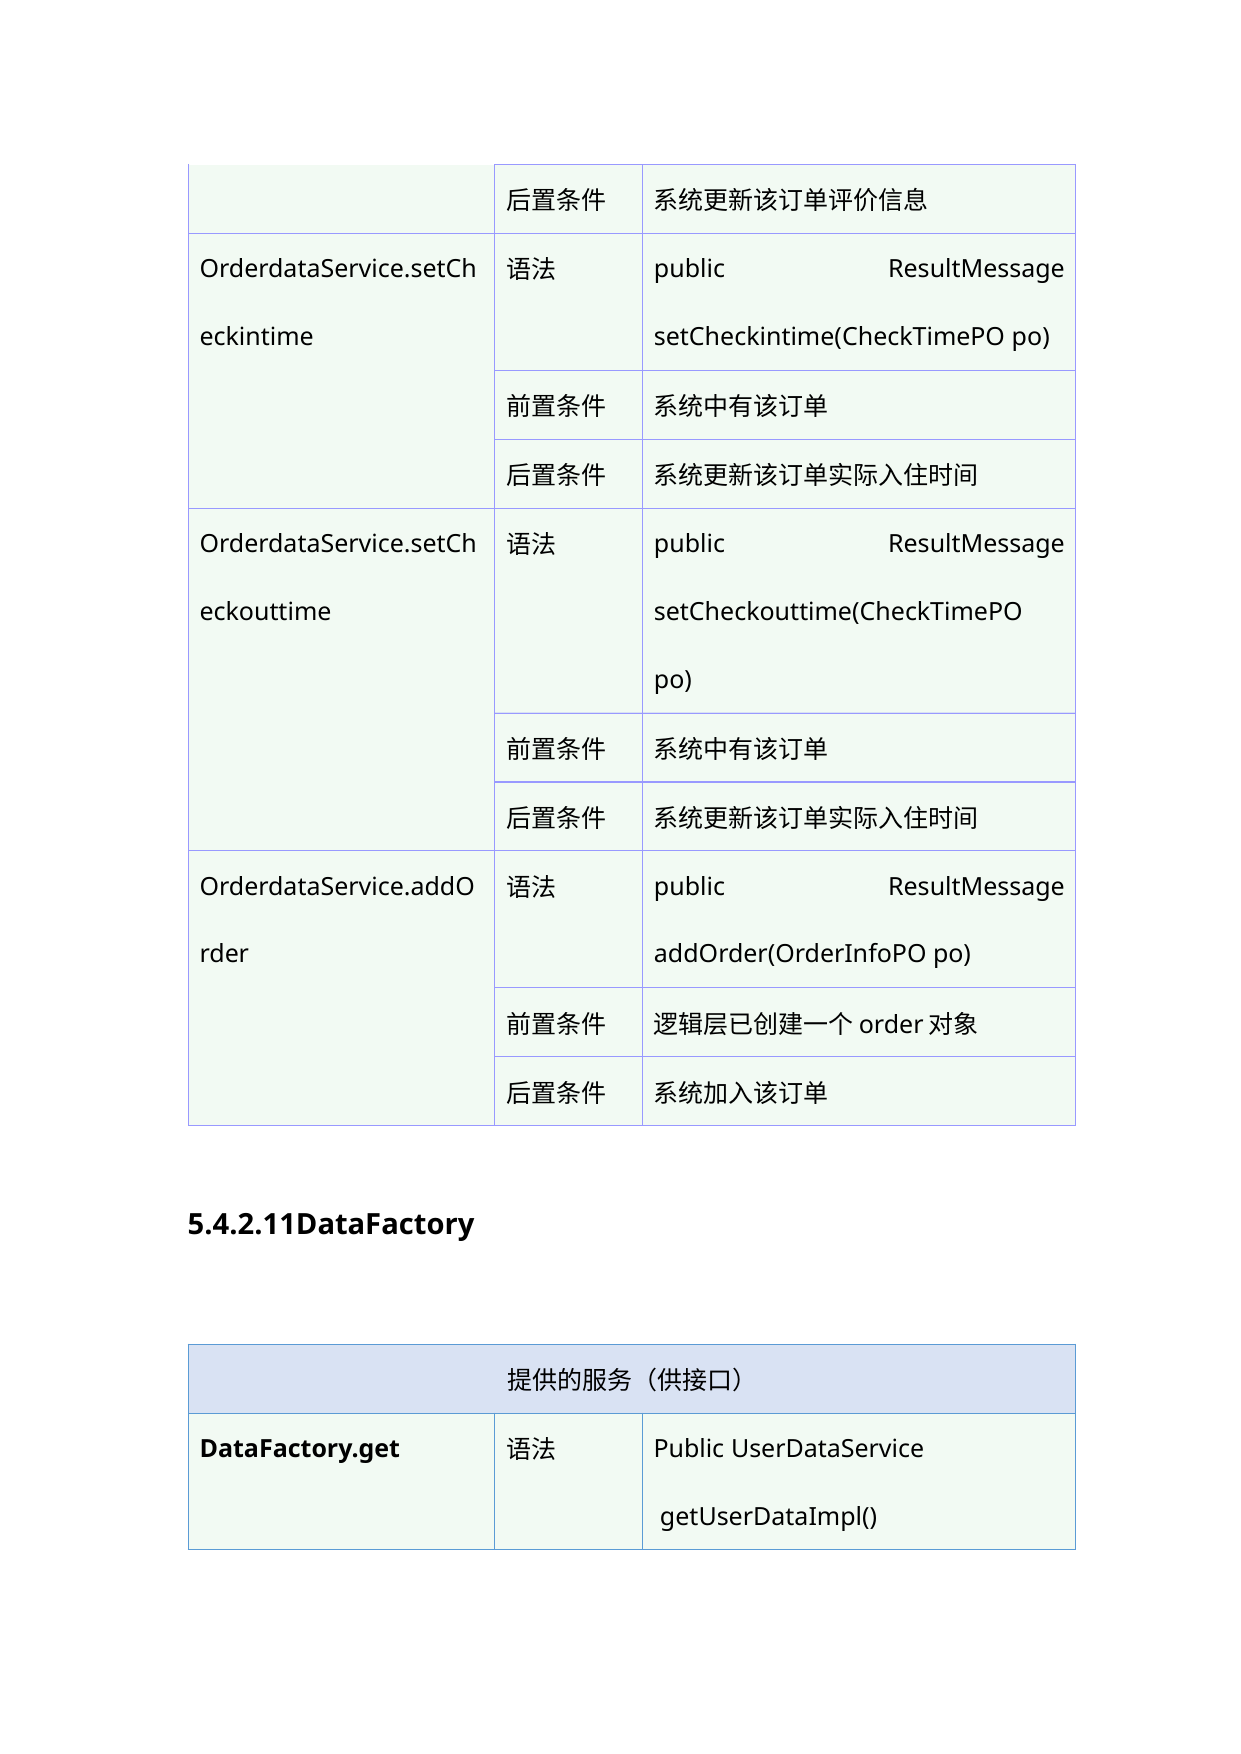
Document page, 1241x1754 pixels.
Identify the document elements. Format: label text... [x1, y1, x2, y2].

table_cell OrderdataService.addOrder [189, 851, 494, 1125]
table_cell 前置条件 [495, 371, 642, 439]
table_cell 语法 [495, 234, 642, 370]
table_cell 语法 [495, 509, 642, 712]
table_cell 系统加入该订单 [643, 1057, 1075, 1125]
table_cell 逻辑层已创建一个order对象 [643, 988, 1075, 1056]
table_cell 语法 [495, 851, 642, 987]
table_cell 后置条件 [495, 783, 642, 850]
table_cell public ResultMessage setCheckintime(CheckTimePO po) [643, 234, 1075, 370]
table_cell 系统中有该订单 [643, 714, 1075, 781]
table_cell 后置条件 [495, 165, 642, 233]
table_cell 语法 [496, 1415, 641, 1548]
table_cell 系统更新该订单实际入住时间 [643, 783, 1075, 850]
table_cell 系统更新该订单实际入住时间 [643, 440, 1075, 508]
table_cell public ResultMessage addOrder(OrderInfoPO po) [643, 851, 1075, 987]
table_cell 后置条件 [495, 440, 642, 508]
table_header 提供的服务（供接口） [189, 1345, 1075, 1412]
table_cell 后置条件 [495, 1057, 642, 1125]
subtitle 5.4.2.11DataFactory [187, 1189, 1053, 1257]
table_cell 系统更新该订单评价信息 [643, 165, 1075, 233]
table_cell public ResultMessage setCheckouttime(CheckTimePO po) [643, 509, 1075, 712]
table_cell OrderdataService.setCheckouttime [189, 509, 494, 850]
table_cell 系统中有该订单 [643, 371, 1075, 439]
table_cell DataFactory.get UserDataService [189, 1414, 494, 1549]
table_cell Public UserDataService getUserDataImpl() [643, 1414, 1075, 1549]
table_cell 前置条件 [495, 714, 642, 781]
table_cell 前置条件 [495, 988, 642, 1056]
table_cell OrderdataService.setCheckintime [189, 234, 494, 508]
